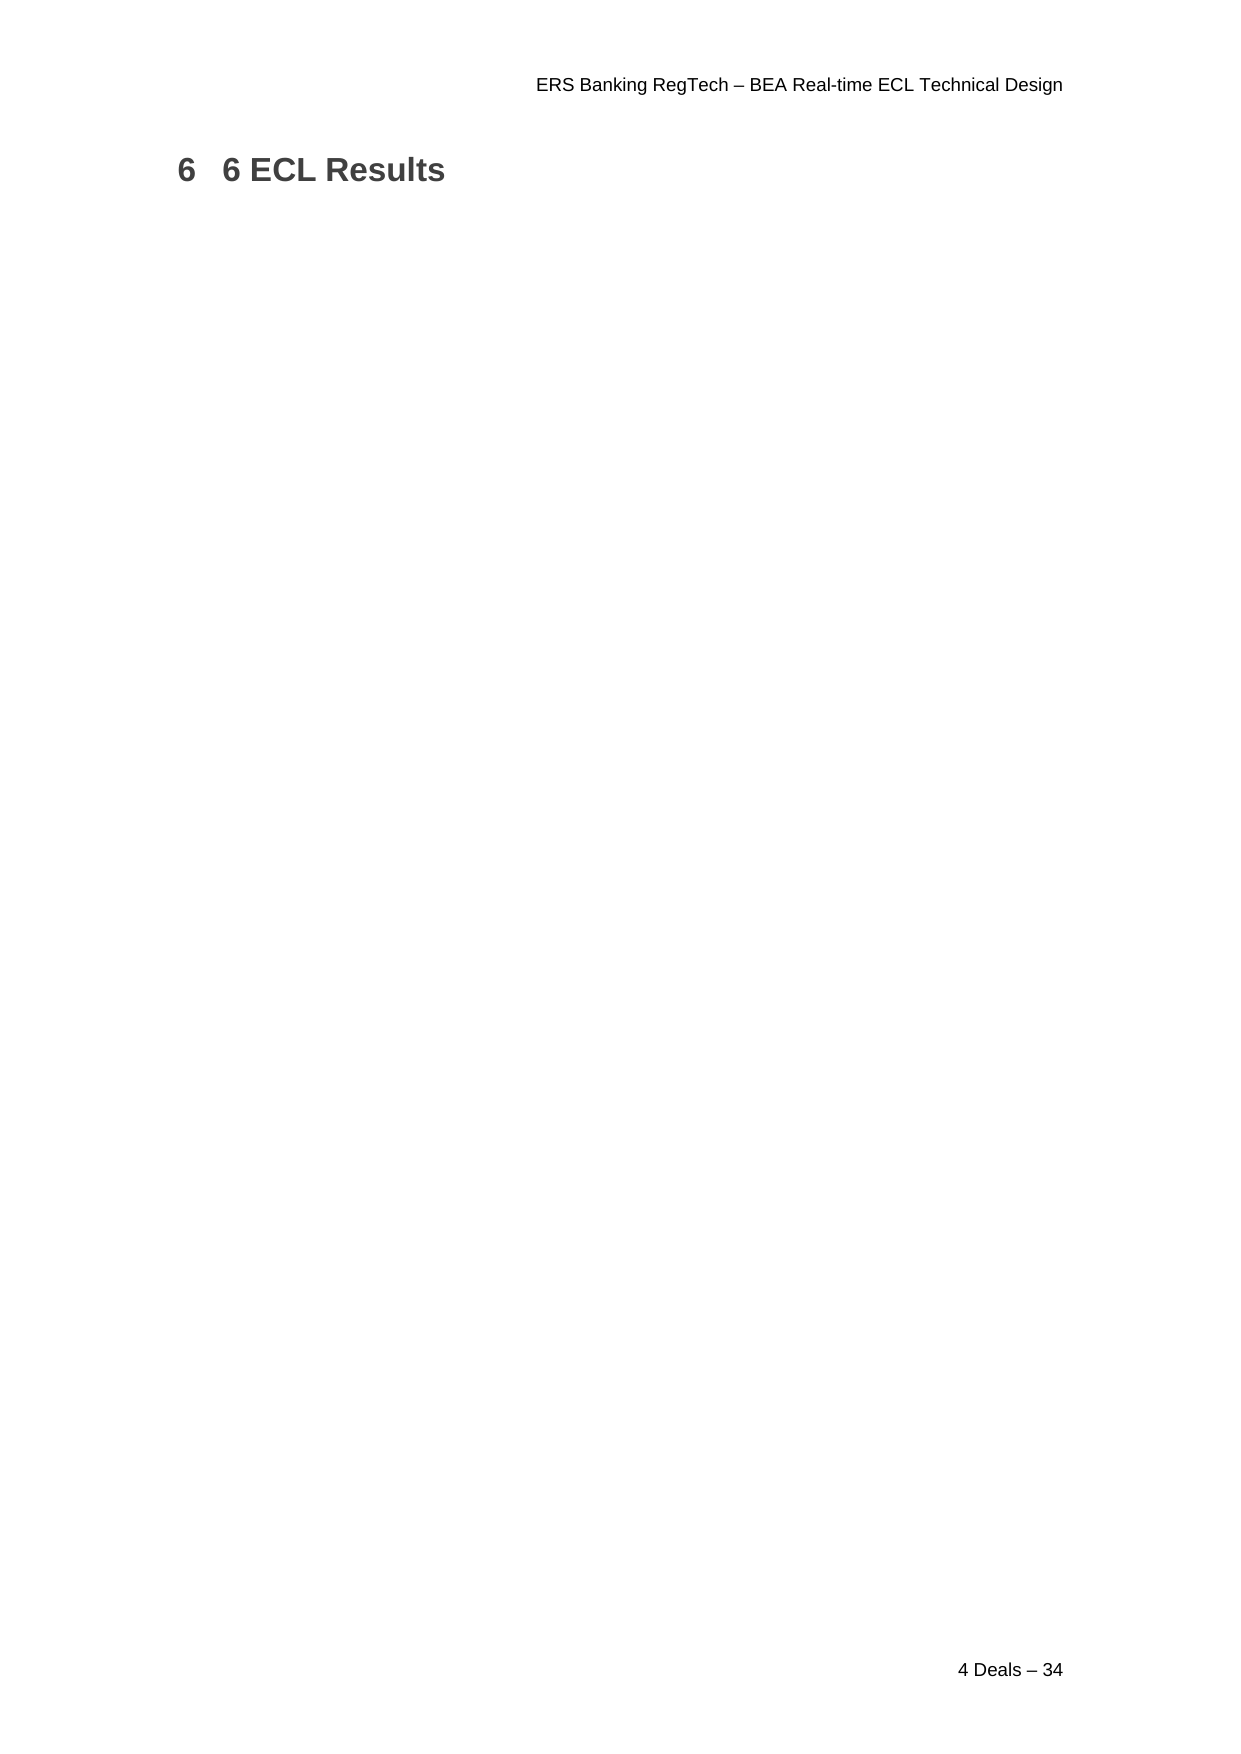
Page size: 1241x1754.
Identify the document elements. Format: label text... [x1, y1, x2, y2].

subtitle 6 ECL Results [177, 150, 1063, 188]
